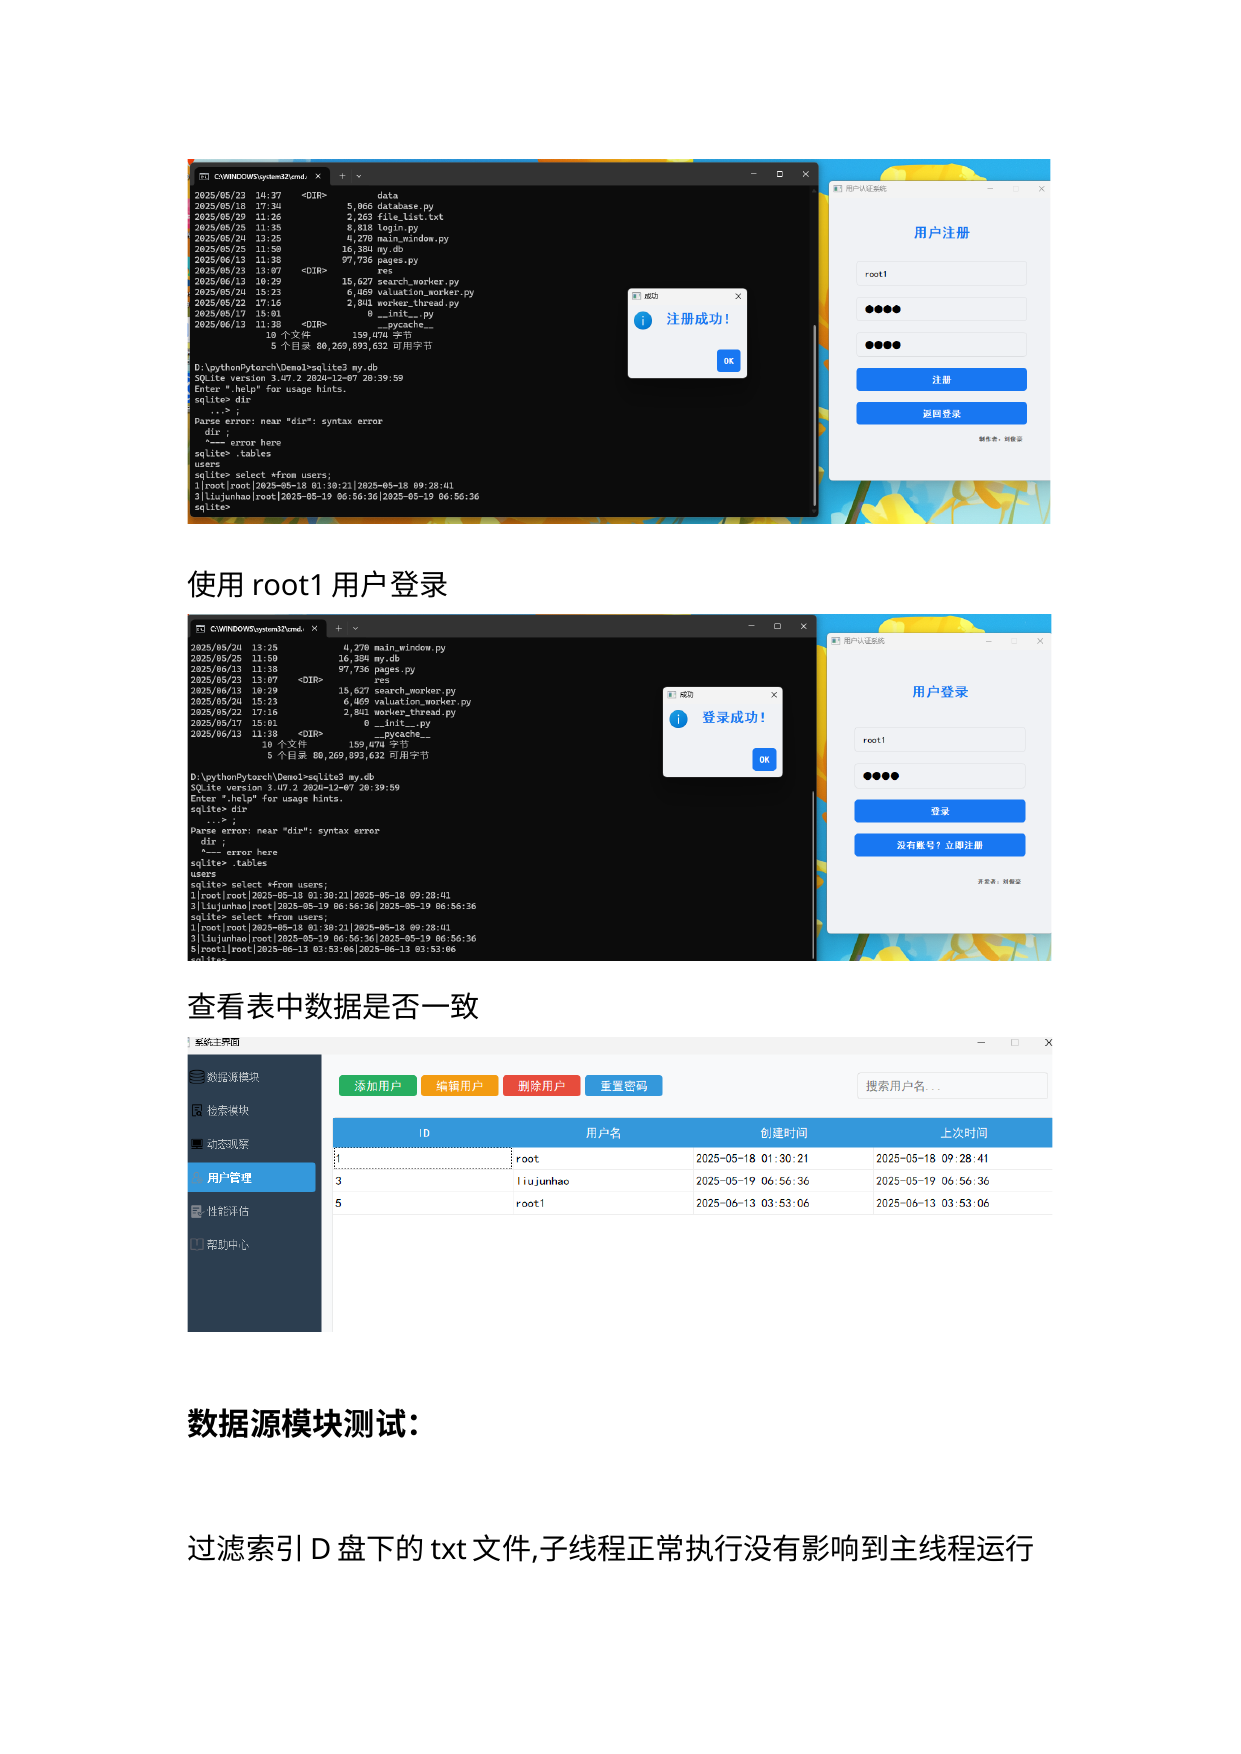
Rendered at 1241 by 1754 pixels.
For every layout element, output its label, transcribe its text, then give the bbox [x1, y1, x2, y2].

picture [187, 1037, 1053, 1332]
picture [187, 614, 1052, 961]
text 使用root1用户登录 [187, 550, 1053, 615]
text 查看表中数据是否一致 [187, 972, 1053, 1037]
picture [187, 159, 1051, 524]
subtitle 数据源模块测试： [187, 1389, 1053, 1454]
text 过滤索引D盘下的txt文件,子线程正常执行没有影响到主线程运行 [187, 1514, 1053, 1579]
